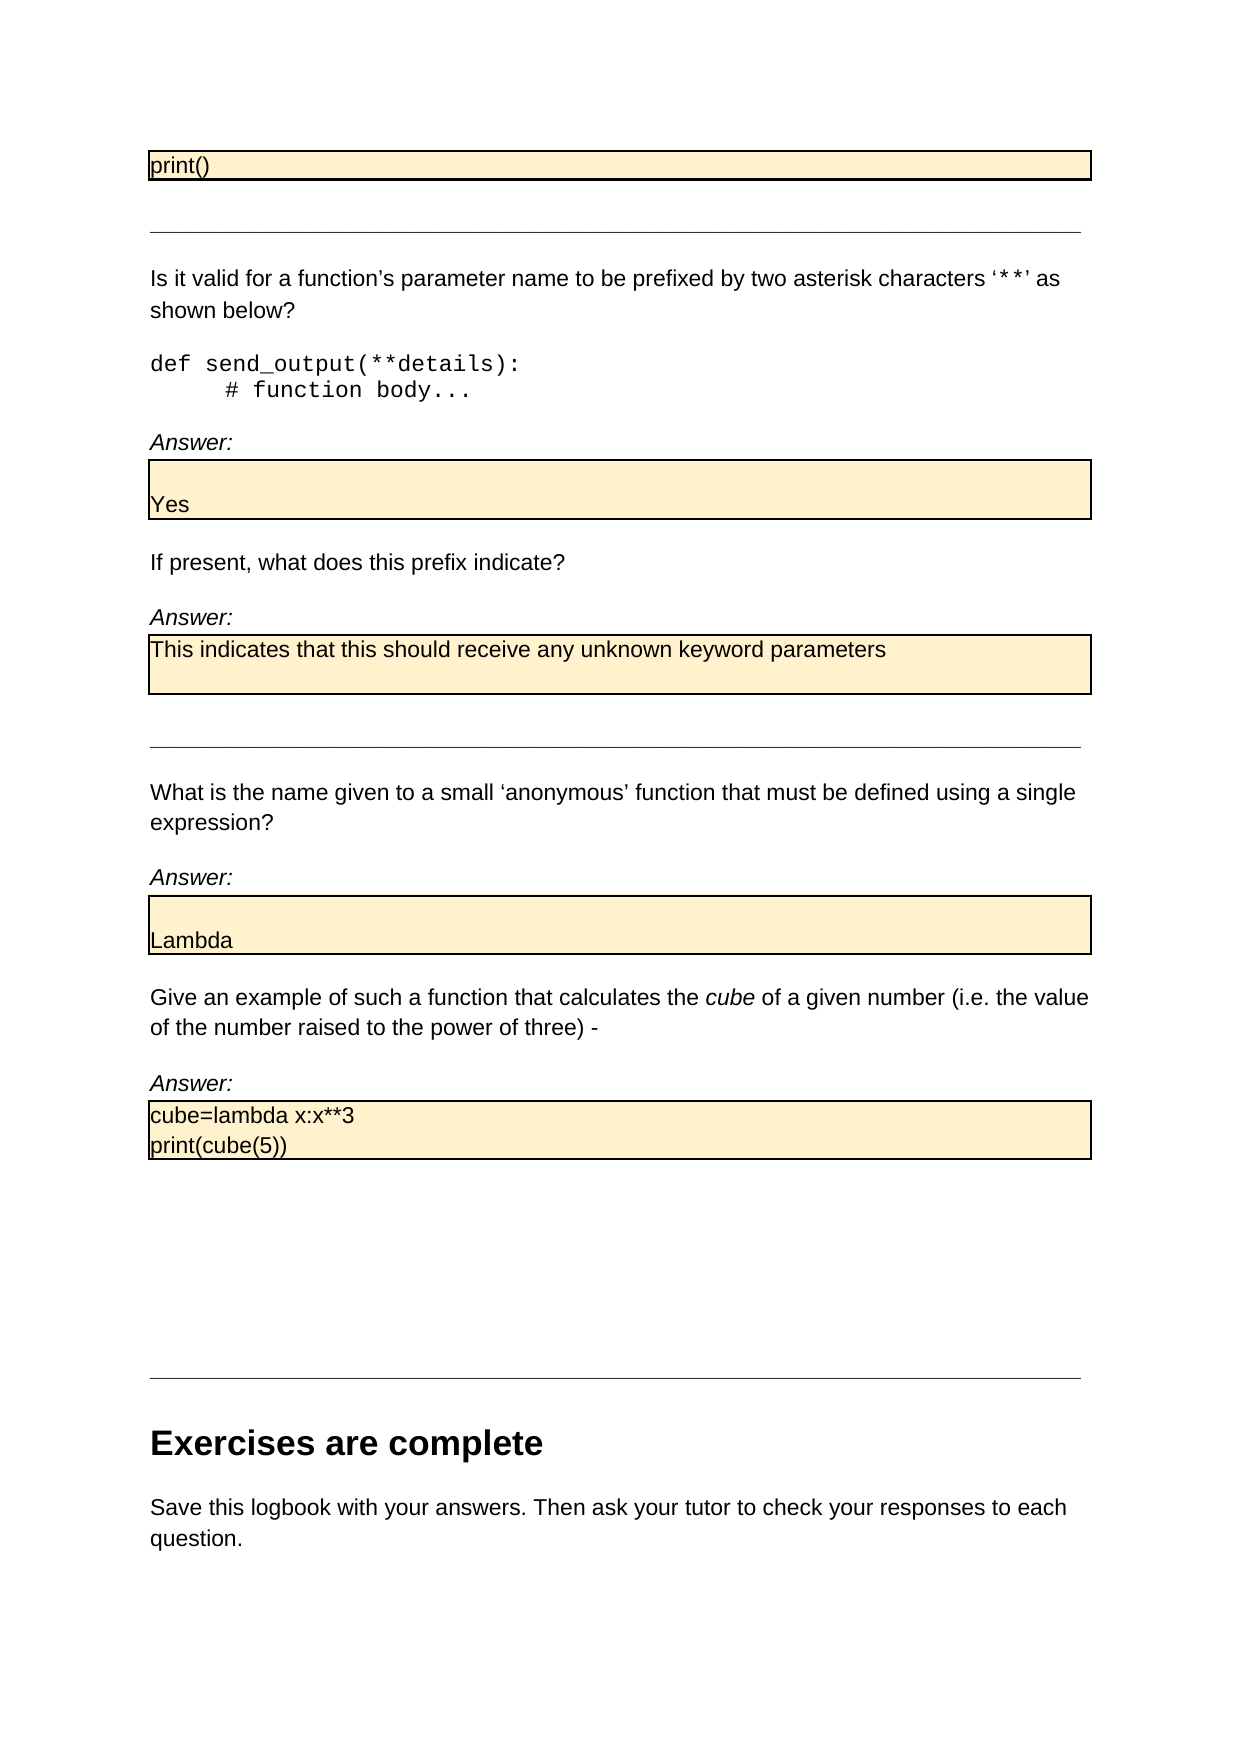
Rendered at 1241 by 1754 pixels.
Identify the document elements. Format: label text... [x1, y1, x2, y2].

text _________________________________________________________________________ [150, 1355, 1090, 1381]
text print() [150, 152, 1090, 178]
text What is the name given to a small ‘anonymous’ function that must be defined using a single expression? [150, 779, 1090, 835]
subtitle Exercises are complete [150, 1423, 1090, 1463]
text cube=lambda x:x**3 [150, 1102, 1090, 1128]
text Answer: [150, 1069, 1090, 1096]
text Lambda [150, 925, 1090, 953]
text This indicates that this should receive any unknown keyword parameters [150, 636, 1090, 662]
text Answer: [150, 429, 1090, 455]
text _________________________________________________________________________ [150, 724, 1090, 750]
text Is it valid for a function’s parameter name to be prefixed by two asterisk characters ‘**’ as shown below? [150, 264, 1090, 323]
text Answer: [150, 864, 1090, 891]
text Answer: [150, 604, 1090, 630]
text If present, what does this prefix indicate? [150, 549, 1090, 575]
text Yes [150, 489, 1090, 518]
text def send_output(**details): [150, 352, 1090, 378]
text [150, 209, 1090, 236]
text Give an example of such a function that calculates the cube of a given number (i.e. the value of the number raised to the power of three) - [150, 984, 1090, 1041]
text # function body... [150, 378, 1090, 404]
text Save this logbook with your answers. Then ask your tutor to check your responses to each question. [150, 1494, 1090, 1551]
text print(cube(5)) [150, 1130, 1090, 1158]
